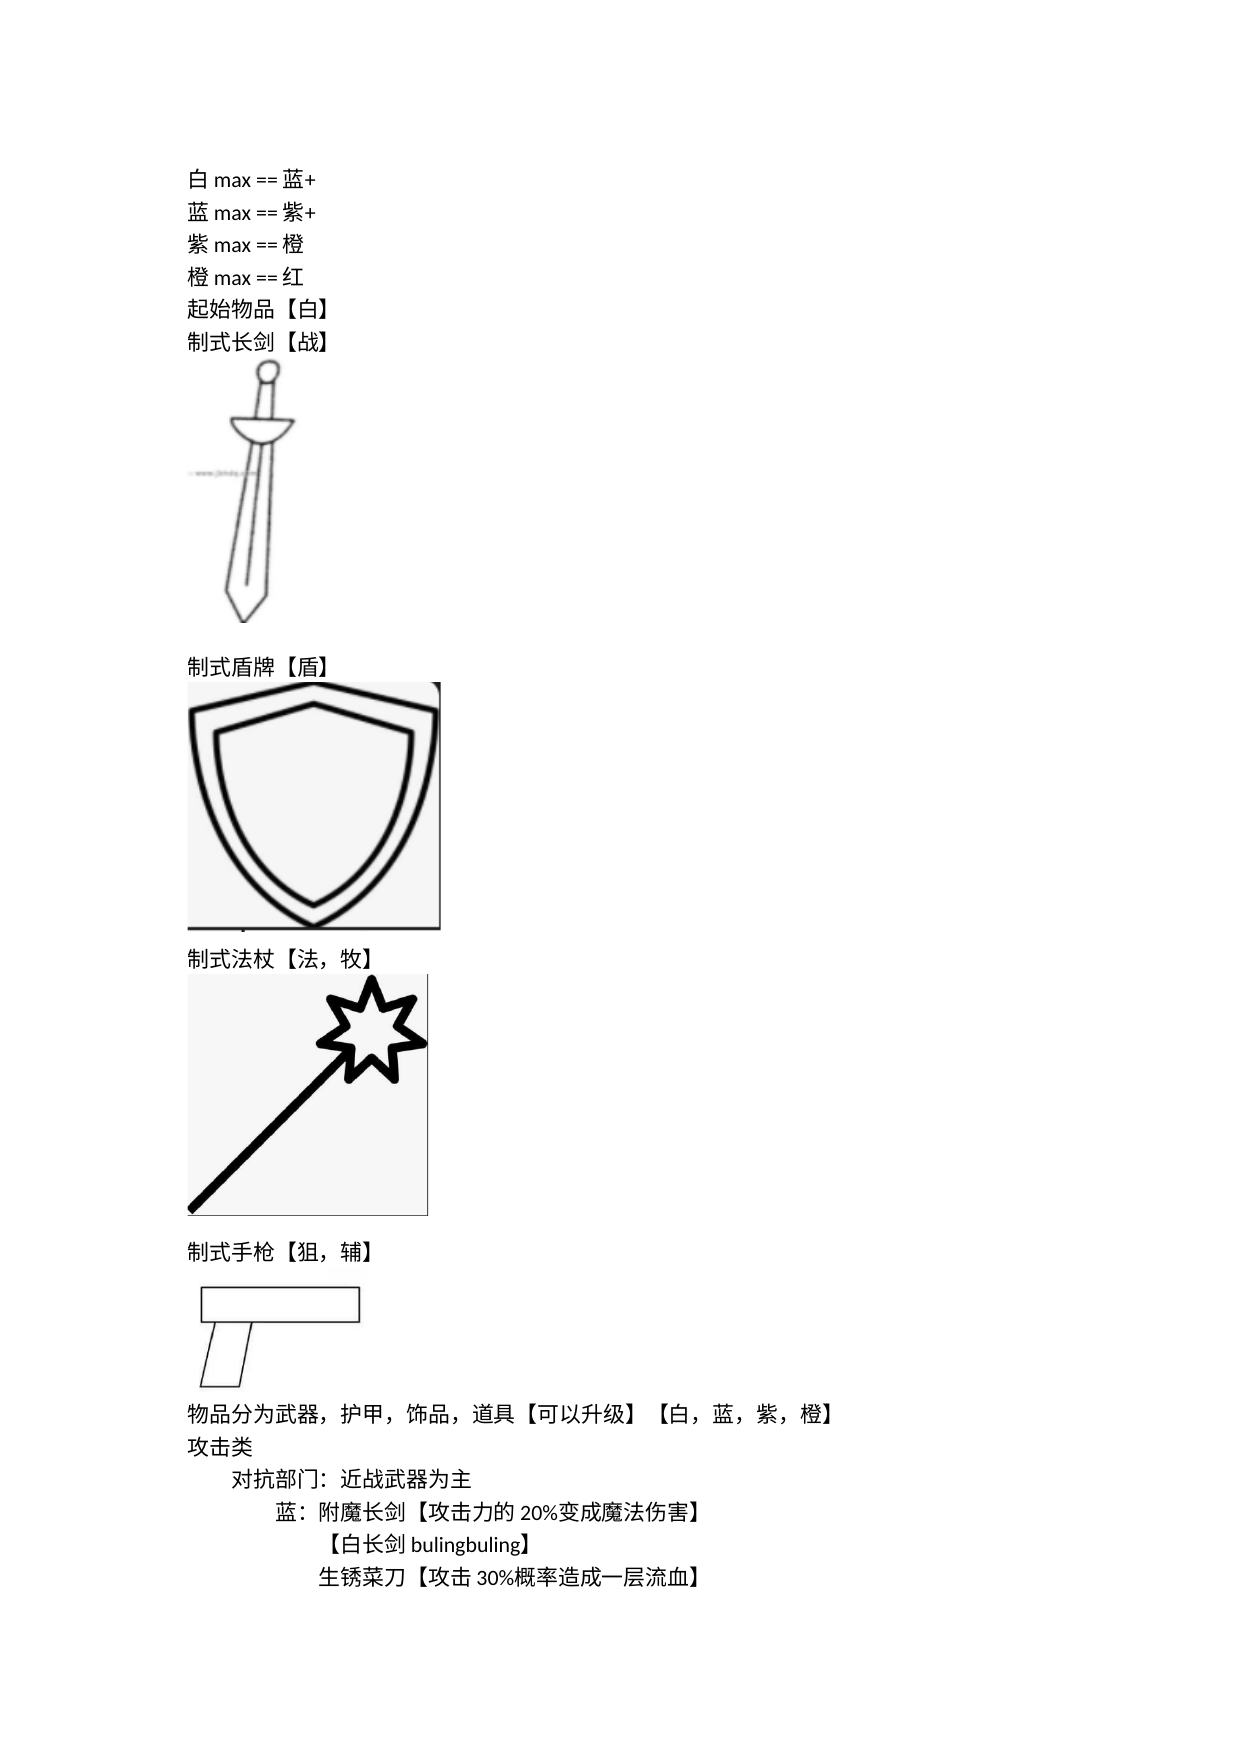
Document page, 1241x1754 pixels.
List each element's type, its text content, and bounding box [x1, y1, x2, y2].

text 白max == 蓝+ [187, 162, 1053, 194]
text 【白长剑bulingbuling】 [275, 1527, 1053, 1559]
text 生锈菜刀【攻击30%概率造成一层流血】 [275, 1559, 1053, 1592]
text 制式盾牌【盾】 [187, 649, 1053, 682]
text 蓝：附魔长剑【攻击力的20%变成魔法伤害】 [231, 1494, 1053, 1527]
text 制式手枪【狙，辅】 [187, 1234, 1053, 1267]
picture [187, 682, 441, 932]
text 制式法杖【法，牧】 [187, 942, 1053, 974]
text 橙max == 红 [187, 259, 1053, 292]
picture [187, 1267, 367, 1393]
text 蓝max == 紫+ [187, 194, 1053, 227]
picture [187, 357, 329, 623]
text 物品分为武器，护甲，饰品，道具【可以升级】【白，蓝，紫，橙】 [187, 1397, 1053, 1429]
text 制式长剑【战】 [187, 324, 1053, 357]
text 起始物品【白】 [187, 292, 1053, 324]
text 攻击类 [187, 1429, 1053, 1462]
picture [187, 974, 429, 1216]
text 对抗部门：近战武器为主 [187, 1462, 1053, 1494]
text 紫max == 橙 [187, 227, 1053, 259]
